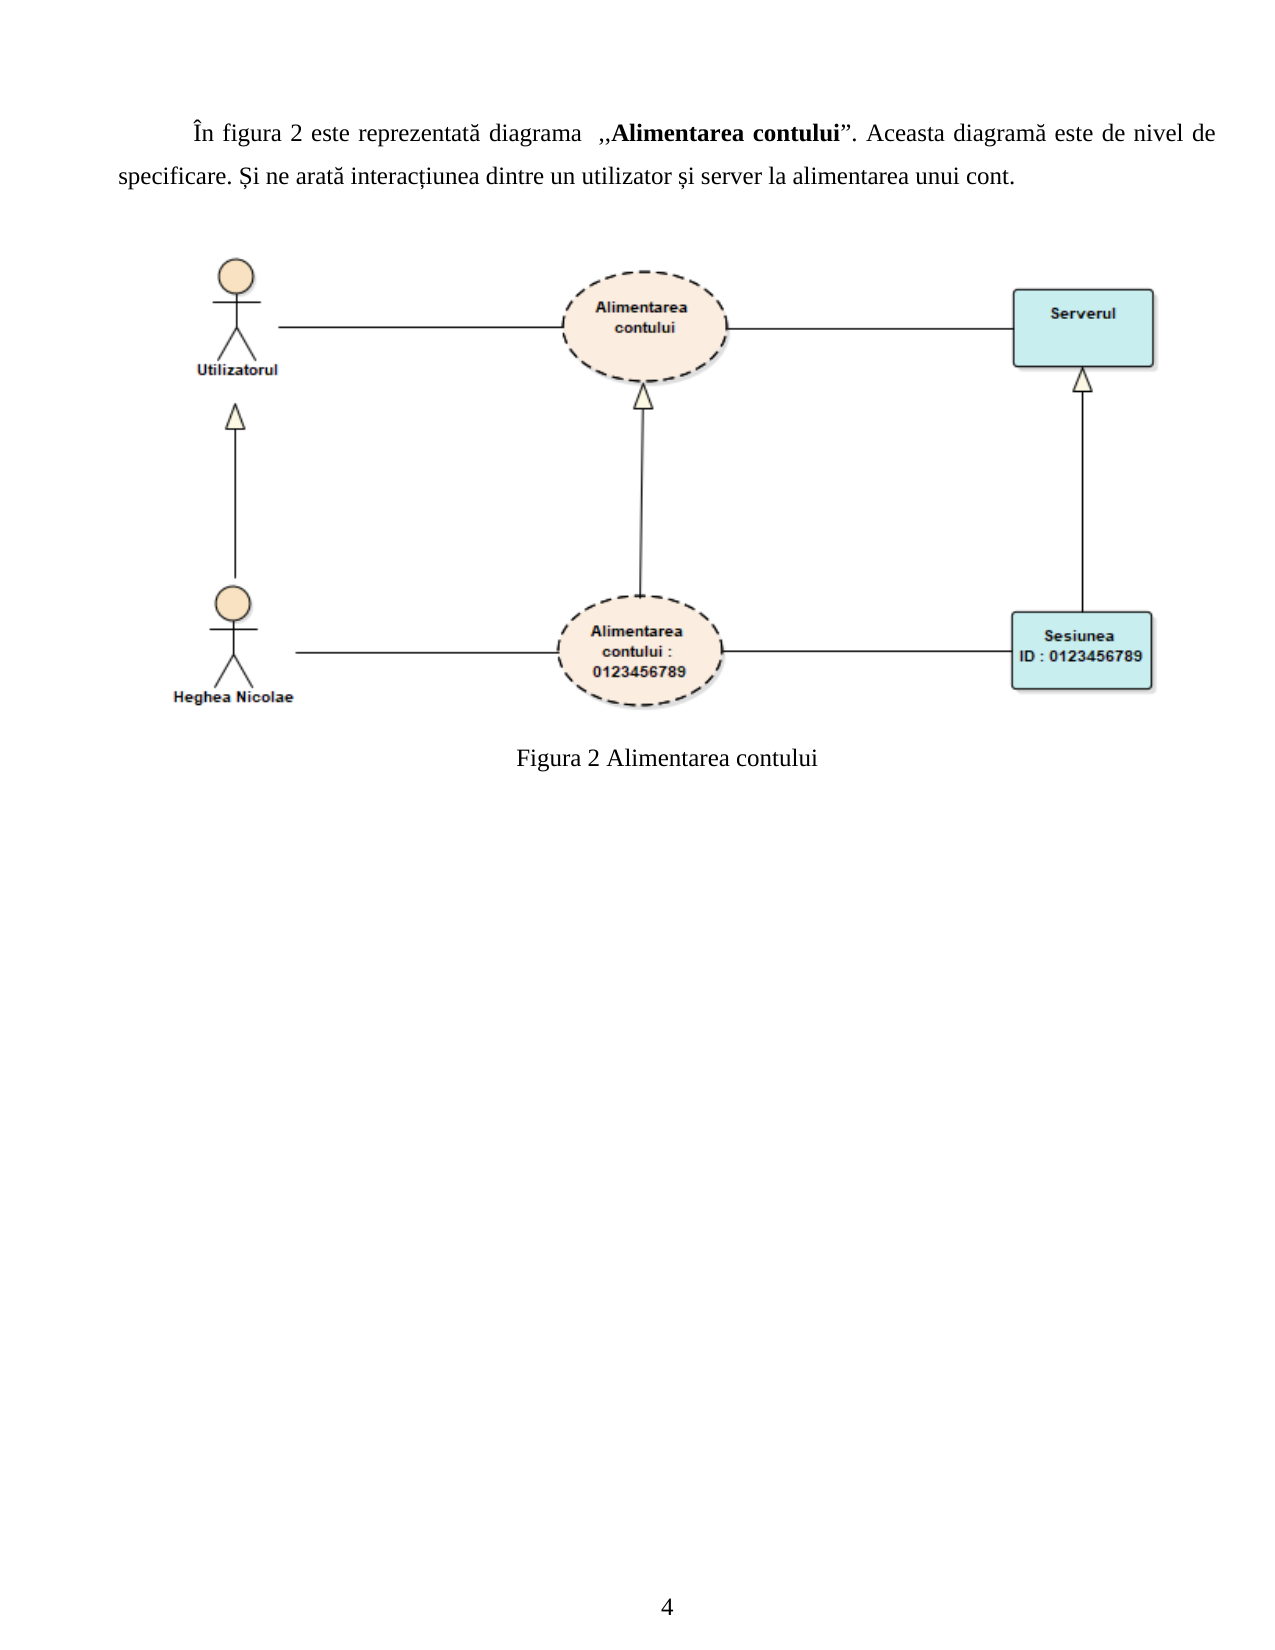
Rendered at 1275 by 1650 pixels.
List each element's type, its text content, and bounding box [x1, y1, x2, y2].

text În figura 2 este reprezentată diagrama ,,Alimentarea contului”. Aceasta diagramă este de nivel de specificare. Și ne arată interacțiunea dintre un utilizator și server la alimentarea unui cont. [118, 118, 1216, 190]
text Figura 2 Alimentarea contului [118, 743, 1216, 772]
picture [155, 247, 1179, 729]
